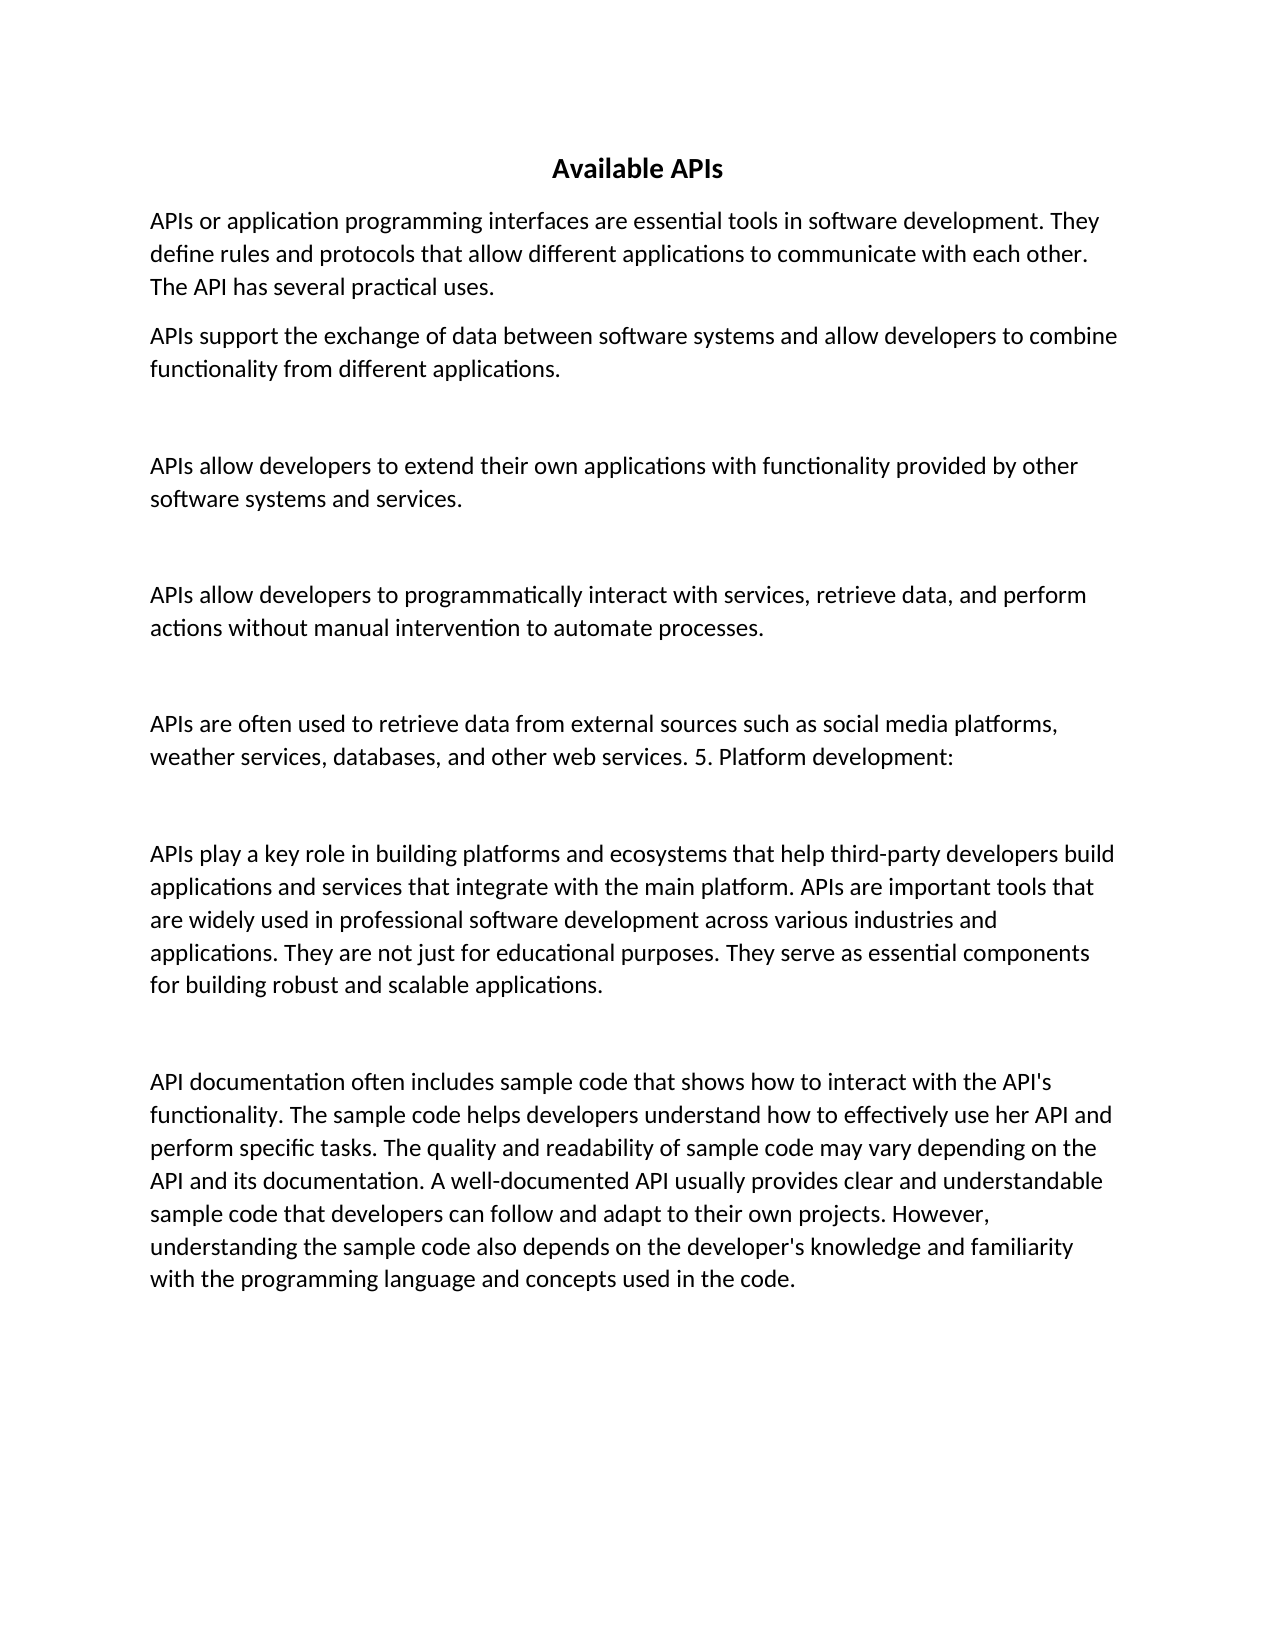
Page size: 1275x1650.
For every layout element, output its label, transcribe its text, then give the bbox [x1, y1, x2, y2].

text APIs allow developers to programmatically interact with services, retrieve data, and perform actions without manual intervention to automate processes. [150, 579, 1125, 643]
text APIs support the exchange of data between software systems and allow developers to combine functionality from different applications. [150, 321, 1125, 384]
text APIs play a key role in building platforms and ecosystems that help third-party developers build applications and services that integrate with the main platform. APIs are important tools that are widely used in professional software development across various industries and applications. They are not just for educational purposes. They serve as essential components for building robust and scalable applications. [150, 838, 1125, 1000]
text Available APIs [150, 150, 1125, 186]
text APIs allow developers to extend their own applications with functionality provided by other software systems and services. [150, 450, 1125, 513]
text APIs or application programming interfaces are essential tools in software development. They define rules and protocols that allow different applications to communicate with each other. The API has several practical uses. [150, 205, 1125, 301]
text APIs are often used to retrieve data from external sources such as social media platforms, weather services, databases, and other web services. 5. Platform development: [150, 709, 1125, 772]
text API documentation often includes sample code that shows how to interact with the API's functionality. The sample code helps developers understand how to effectively use her API and perform specific tasks. The quality and readability of sample code may vary depending on the API and its documentation. A well-documented API usually provides clear and understandable sample code that developers can follow and adapt to their own projects. However, understanding the sample code also depends on the developer's knowledge and familiarity with the programming language and concepts used in the code. [150, 1066, 1125, 1294]
